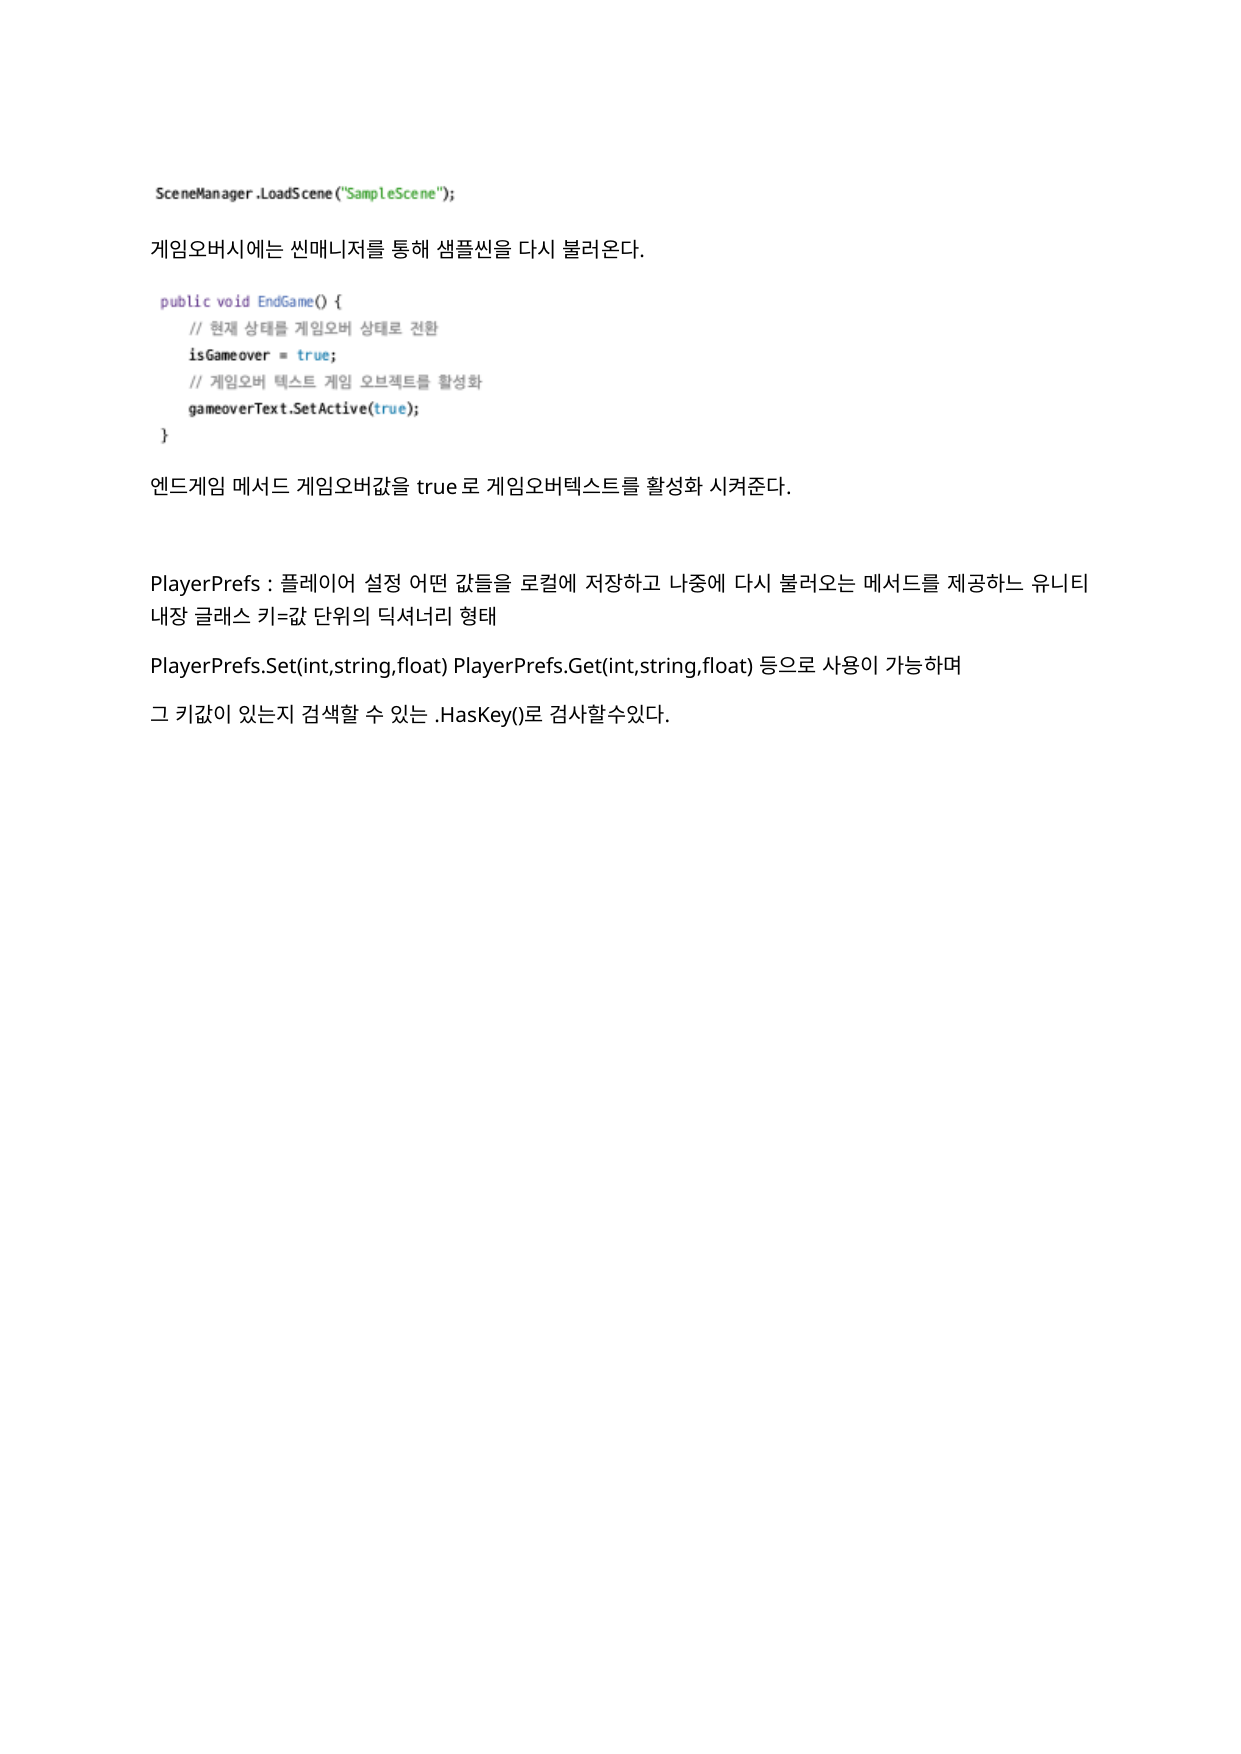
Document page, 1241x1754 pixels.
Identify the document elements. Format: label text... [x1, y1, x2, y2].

text PlayerPrefs.Set(int,string,float) PlayerPrefs.Get(int,string,float) 등으로 사용이 가능하며 [150, 649, 1090, 679]
picture [150, 177, 461, 215]
text 엔드게임 메서드 게임오버값을 true로 게임오버텍스트를 활성화 시켜준다. [150, 471, 1090, 501]
text 게임오버시에는 씬매니저를 통해 샘플씬을 다시 불러온다. [150, 233, 1090, 264]
text PlayerPrefs : 플레이어 설정 어떤 값들을 로컬에 저장하고 나중에 다시 불러오는 메서드를 제공하느 유니티 내장 글래스 키=값 단위의 딕셔너리 형태 [150, 567, 1090, 630]
text 그 키값이 있는지 검색할 수 있는 .HasKey()로 검사할수있다. [150, 699, 1090, 729]
picture [150, 282, 505, 452]
